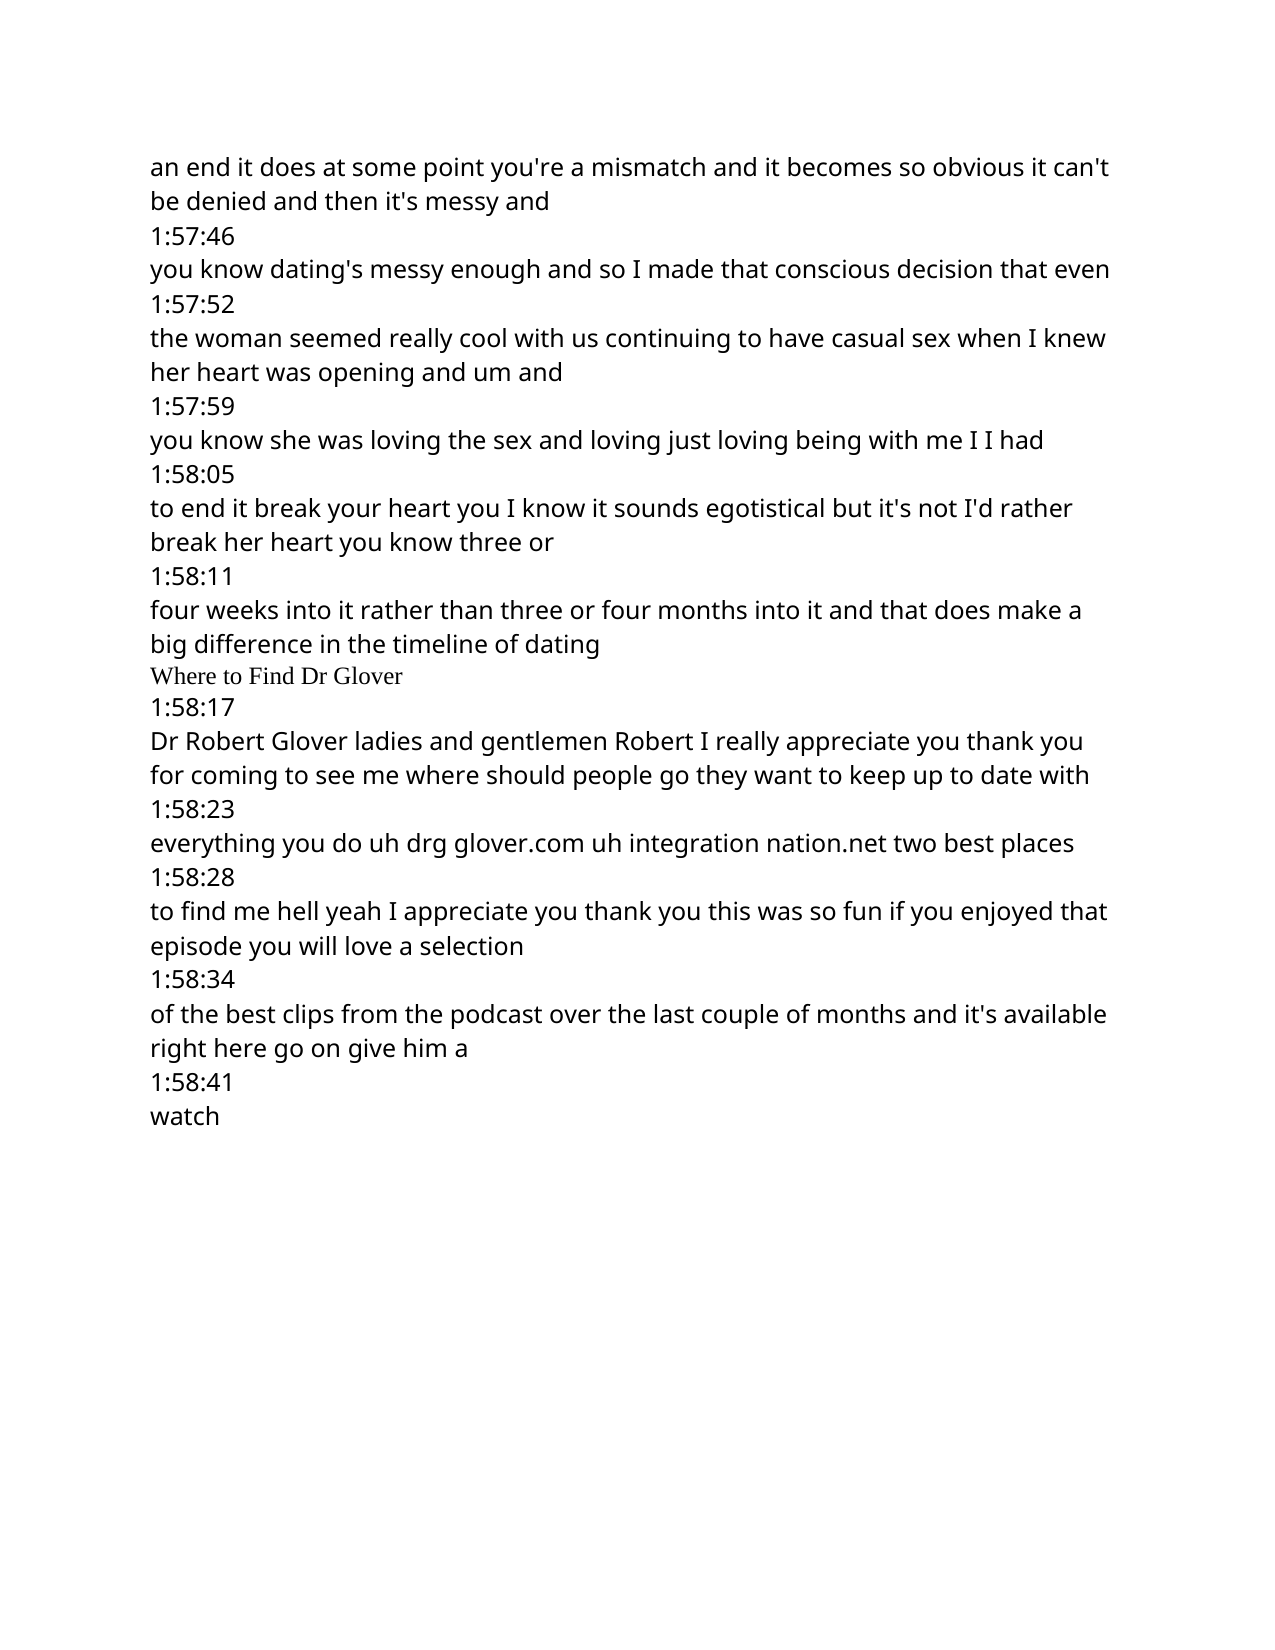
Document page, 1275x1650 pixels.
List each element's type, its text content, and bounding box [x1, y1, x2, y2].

text everything you do uh drg glover.com uh integration nation.net two best places [150, 826, 1125, 860]
text four weeks into it rather than three or four months into it and that does make a big difference in the timeline of dating [150, 593, 1125, 661]
text 1:58:34 [150, 962, 1125, 996]
text Dr Robert Glover ladies and gentlemen Robert I really appreciate you thank you for coming to see me where should people go they want to keep up to date with [150, 724, 1125, 792]
text of the best clips from the podcast over the last couple of months and it's available right here go on give him a [150, 996, 1125, 1064]
text to find me hell yeah I appreciate you thank you this was so fun if you enjoyed that episode you will love a selection [150, 894, 1125, 962]
text watch [150, 1098, 1125, 1132]
text to end it break your heart you I know it sounds egotistical but it's not I'd rather break her heart you know three or [150, 491, 1125, 559]
text you know she was loving the sex and loving just loving being with me I I had [150, 422, 1125, 457]
text Where to Find Dr Glover [150, 661, 1125, 690]
text you know dating's messy enough and so I made that conscious decision that even [150, 252, 1125, 286]
text the woman seemed really cool with us continuing to have casual sex when I knew her heart was opening and um and [150, 320, 1125, 388]
text 1:57:59 [150, 388, 1125, 422]
text 1:58:05 [150, 457, 1125, 491]
text 1:58:17 [150, 690, 1125, 724]
text 1:57:46 [150, 218, 1125, 252]
text 1:58:28 [150, 860, 1125, 894]
text 1:57:52 [150, 286, 1125, 320]
text 1:58:11 [150, 559, 1125, 593]
text 1:58:23 [150, 792, 1125, 826]
text 1:58:41 [150, 1064, 1125, 1098]
text an end it does at some point you're a mismatch and it becomes so obvious it can't be denied and then it's messy and [150, 150, 1125, 218]
